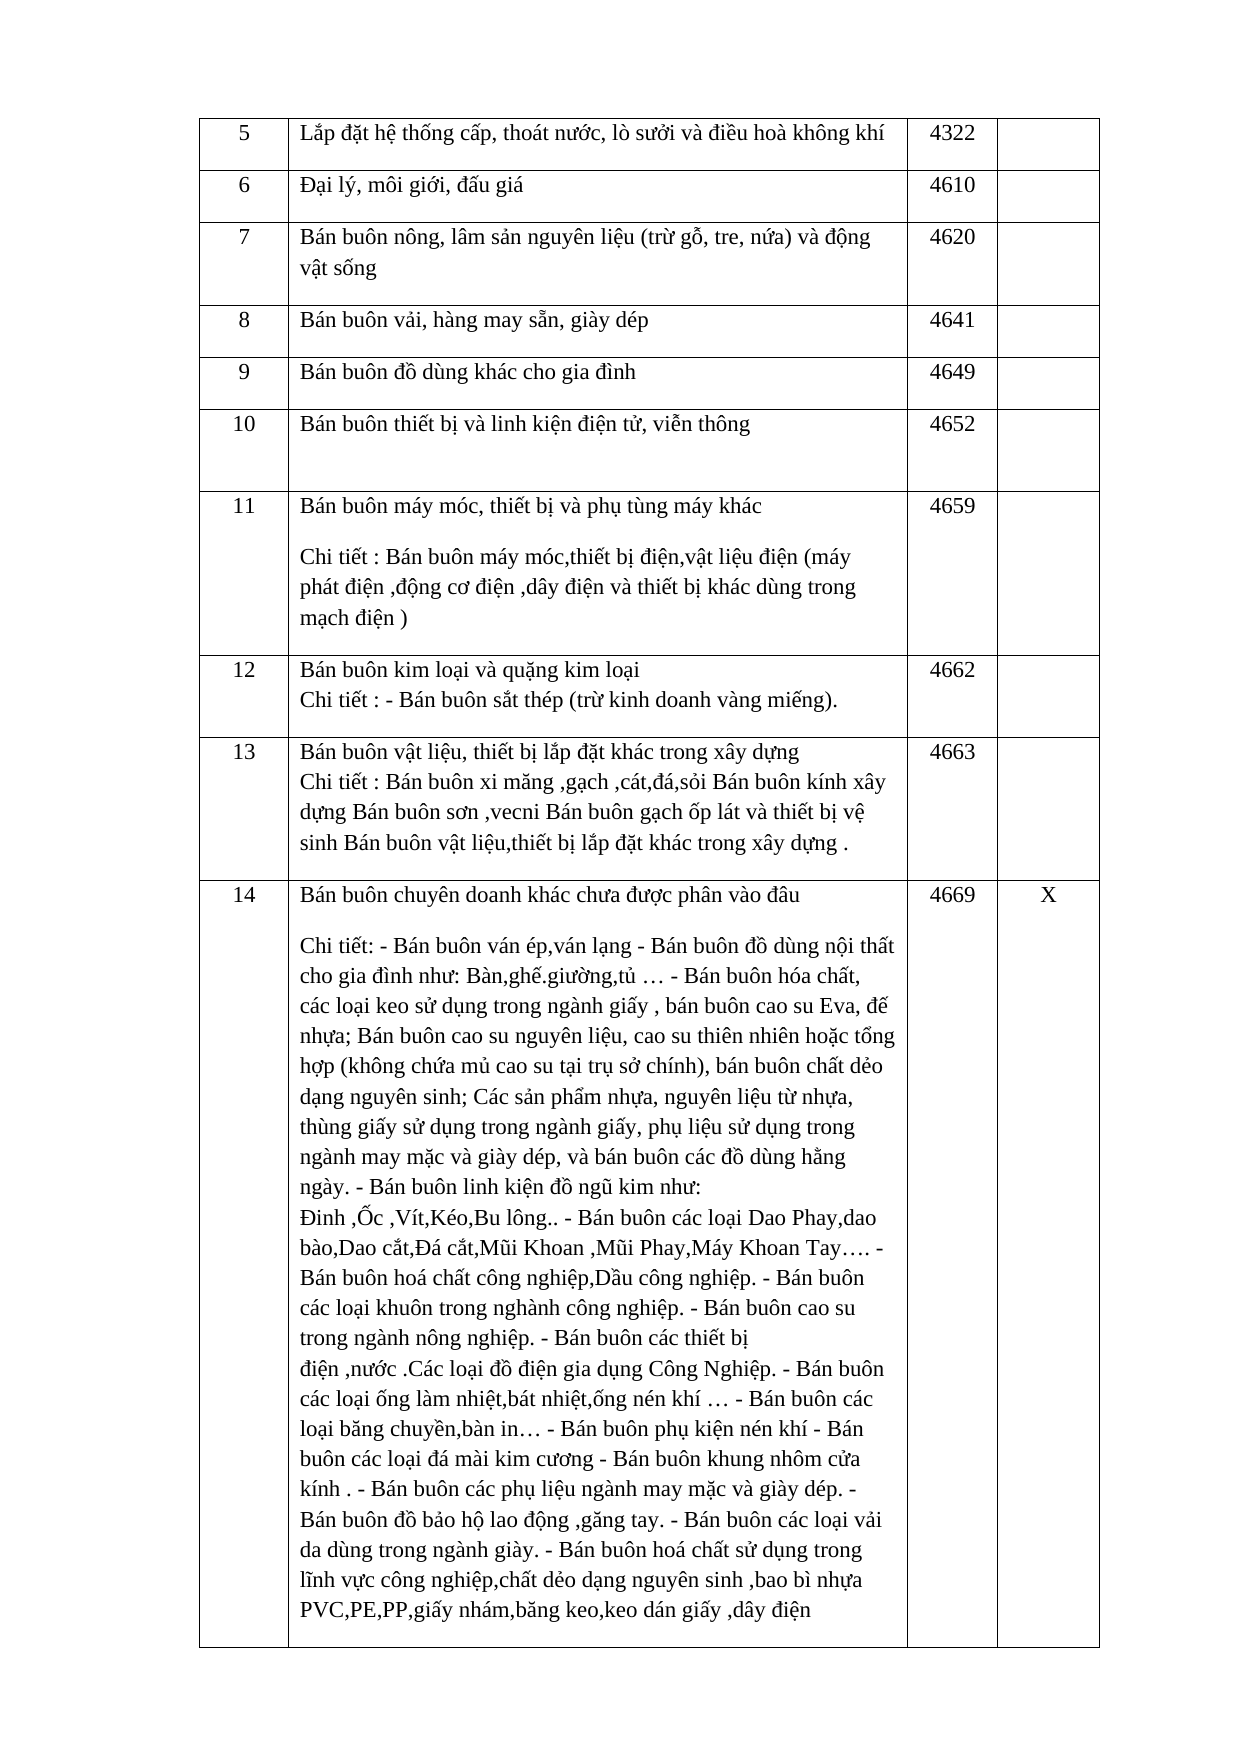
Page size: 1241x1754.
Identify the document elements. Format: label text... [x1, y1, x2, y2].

table_cell [998, 306, 1099, 357]
table_cell 4322 [908, 119, 997, 170]
table_cell 4620 [908, 223, 997, 304]
table_cell X [998, 881, 1099, 1647]
table_cell [998, 119, 1099, 170]
table_cell Lắp đặt hệ thống cấp, thoát nước, lò sưởi và điều hoà không khí [289, 119, 907, 170]
table_cell Bán buôn vật liệu, thiết bị lắp đặt khác trong xây dựng Chi tiết : Bán buôn xi măng ,gạch ,cát,đá,sỏi Bán buôn kính xây dựng Bán buôn sơn ,vecni Bán buôn gạch ốp lát và thiết bị vệ sinh Bán buôn vật liệu,thiết bị lắp đặt khác trong xây dựng . [289, 738, 907, 879]
table_cell 4649 [908, 358, 997, 409]
table_cell 4669 [908, 881, 997, 1647]
table_cell 4663 [908, 738, 997, 879]
table_cell 6 [200, 171, 288, 222]
table_cell [998, 410, 1099, 491]
table_cell Bán buôn thiết bị và linh kiện điện tử, viễn thông [289, 410, 907, 491]
table_cell 7 [200, 223, 288, 304]
table_cell Bán buôn nông, lâm sản nguyên liệu (trừ gỗ, tre, nứa) và động vật sống [289, 223, 907, 304]
table_cell 4610 [908, 171, 997, 222]
table_cell 9 [200, 358, 288, 409]
table_cell [998, 171, 1099, 222]
table_cell [998, 656, 1099, 737]
table_cell Bán buôn chuyên doanh khác chưa được phân vào đâu Chi tiết: - Bán buôn ván ép,ván lạng - Bán buôn đồ dùng nội thất cho gia đình như: Bàn,ghế.giường,tủ … - Bán buôn hóa chất, các loại keo sử dụng trong ngành giấy , bán buôn cao su Eva, đế nhựa; Bán buôn cao su nguyên liệu, cao su thiên nhiên hoặc tổng hợp (không chứa mủ cao su tại trụ sở chính), bán buôn chất dẻo dạng nguyên sinh; Các sản phẩm nhựa, nguyên liệu từ nhựa, thùng giấy sử dụng trong ngành giấy, phụ liệu sử dụng trong ngành may mặc và giày dép, và bán buôn các đồ dùng hằng ngày. - Bán buôn linh kiện đồ ngũ kim như: Đinh ,Ốc ,Vít,Kéo,Bu lông.. - Bán buôn các loại Dao Phay,dao bào,Dao cắt,Đá cắt,Mũi Khoan ,Mũi Phay,Máy Khoan Tay…. - Bán buôn hoá chất công nghiệp,Dầu công nghiệp. - Bán buôn các loại khuôn trong nghành công nghiệp. - Bán buôn cao su trong ngành nông nghiệp. - Bán buôn các thiết bị điện ,nước .Các loại đồ điện gia dụng Công Nghiệp. - Bán buôn các loại ống làm nhiệt,bát nhiệt,ống nén khí … - Bán buôn các loại băng chuyền,bàn in… - Bán buôn phụ kiện nén khí - Bán buôn các loại đá mài kim cương - Bán buôn khung nhôm cửa kính . - Bán buôn các phụ liệu ngành may mặc và giày dép. - Bán buôn đồ bảo hộ lao động ,găng tay. - Bán buôn các loại vải da dùng trong ngành giày. - Bán buôn hoá chất sử dụng trong lĩnh vực công nghiệp,chất dẻo dạng nguyên sinh ,bao bì nhựa PVC,PE,PP,giấy nhám,băng keo,keo dán giấy ,dây điện [289, 881, 907, 1647]
table_cell Bán buôn máy móc, thiết bị và phụ tùng máy khác Chi tiết : Bán buôn máy móc,thiết bị điện,vật liệu điện (máy phát điện ,động cơ điện ,dây điện và thiết bị khác dùng trong mạch điện ) [289, 492, 907, 654]
table_cell 8 [200, 306, 288, 357]
table_cell 14 [200, 881, 288, 1647]
table_cell [998, 492, 1099, 654]
table_cell 11 [200, 492, 288, 654]
table_cell 12 [200, 656, 288, 737]
table_cell 4652 [908, 410, 997, 491]
table_cell Bán buôn đồ dùng khác cho gia đình [289, 358, 907, 409]
table_cell 4641 [908, 306, 997, 357]
table_cell Bán buôn kim loại và quặng kim loại Chi tiết : - Bán buôn sắt thép (trừ kinh doanh vàng miếng). [289, 656, 907, 737]
table_cell 13 [200, 738, 288, 879]
table_cell [998, 358, 1099, 409]
table_cell [998, 738, 1099, 879]
table_cell 4662 [908, 656, 997, 737]
table_cell Bán buôn vải, hàng may sẵn, giày dép [289, 306, 907, 357]
table_cell 5 [200, 119, 288, 170]
table_cell [998, 223, 1099, 304]
table_cell Đại lý, môi giới, đấu giá [289, 171, 907, 222]
table_cell 10 [200, 410, 288, 491]
table_cell 4659 [908, 492, 997, 654]
